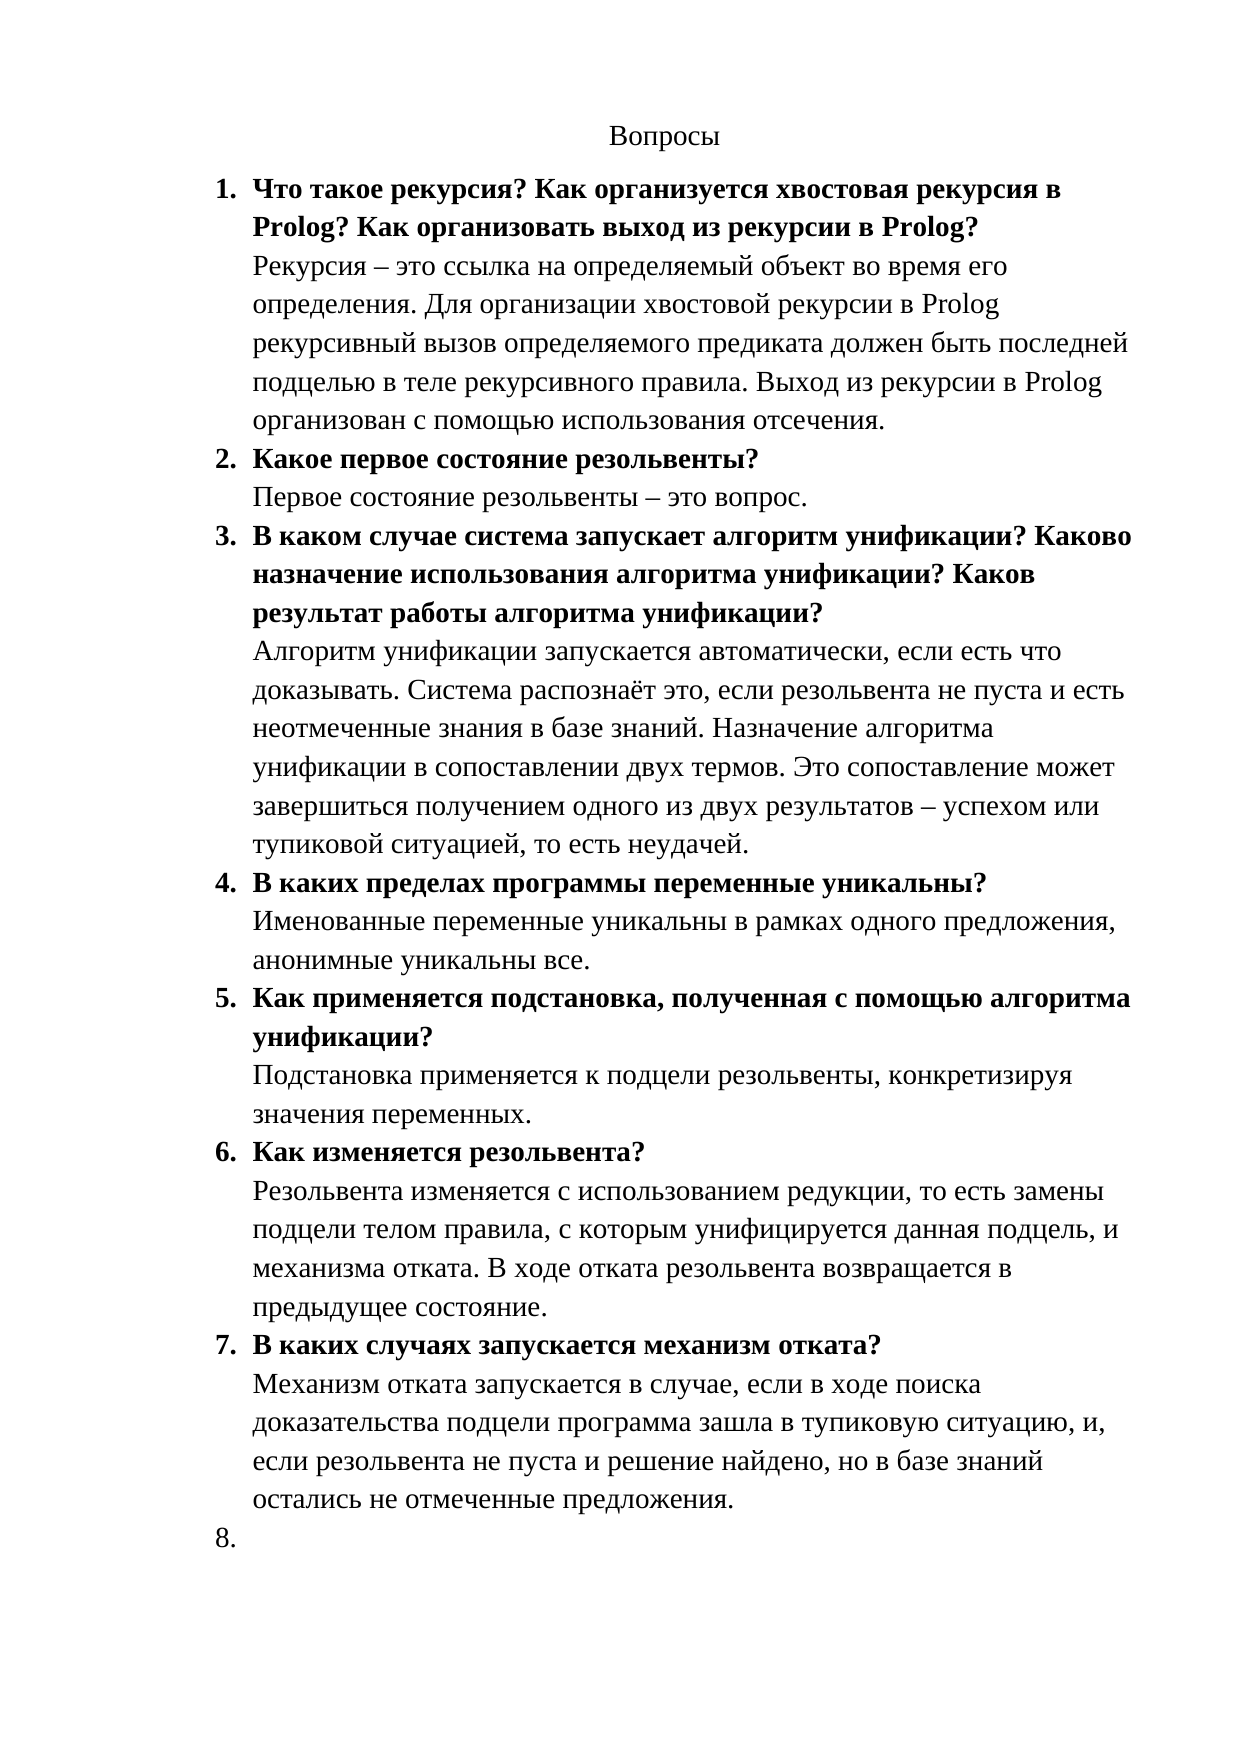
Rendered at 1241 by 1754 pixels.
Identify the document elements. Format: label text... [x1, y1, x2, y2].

list Первое состояние резольвенты – это вопрос. [252, 479, 1152, 513]
list В каких случаях запускается механизм отката? [215, 1327, 1152, 1361]
list Механизм отката запускается в случае, если в ходе поиска доказательства подцели программа зашла в тупиковую ситуацию, и, если резольвента не пуста и решение найдено, но в базе знаний остались не отмеченные предложения. [252, 1366, 1152, 1515]
list Рекурсия – это ссылка на определяемый объект во время его определения. Для организации хвостовой рекурсии в Prolog рекурсивный вызов определяемого предиката должен быть последней подцелью в теле рекурсивного правила. Выход из рекурсии в Prolog организован с помощью использования отсечения. [252, 248, 1152, 436]
list Алгоритм унификации запускается автоматически, если есть что доказывать. Система распознаёт это, если резольвента не пуста и есть неотмеченные знания в базе знаний. Назначение алгоритма унификации в сопоставлении двух термов. Это сопоставление может завершиться получением одного из двух результатов – успехом или тупиковой ситуацией, то есть неудачей. [252, 633, 1152, 860]
list В каком случае система запускает алгоритм унификации? Каково назначение использования алгоритма унификации? Каков результат работы алгоритма унификации? [215, 518, 1152, 628]
list Именованные переменные уникальны в рамках одного предложения, анонимные уникальны все. [252, 903, 1152, 975]
list В каких пределах программы переменные уникальны? [215, 865, 1152, 898]
list Как изменяется резольвента? [215, 1134, 1152, 1168]
text Вопросы [177, 118, 1152, 152]
list Как применяется подстановка, полученная с помощью алгоритма унификации? [215, 980, 1152, 1052]
list Резольвента изменяется с использованием редукции, то есть замены подцели телом правила, с которым унифицируется данная подцель, и механизма отката. В ходе отката резольвента возвращается в предыдущее состояние. [252, 1173, 1152, 1322]
list Подстановка применяется к подцели резольвенты, конкретизируя значения переменных. [252, 1057, 1152, 1129]
list Что такое рекурсия? Как организуется хвостовая рекурсия в Prolog? Как организовать выход из рекурсии в Prolog? [215, 171, 1152, 243]
list Какое первое состояние резольвенты? [215, 441, 1152, 474]
